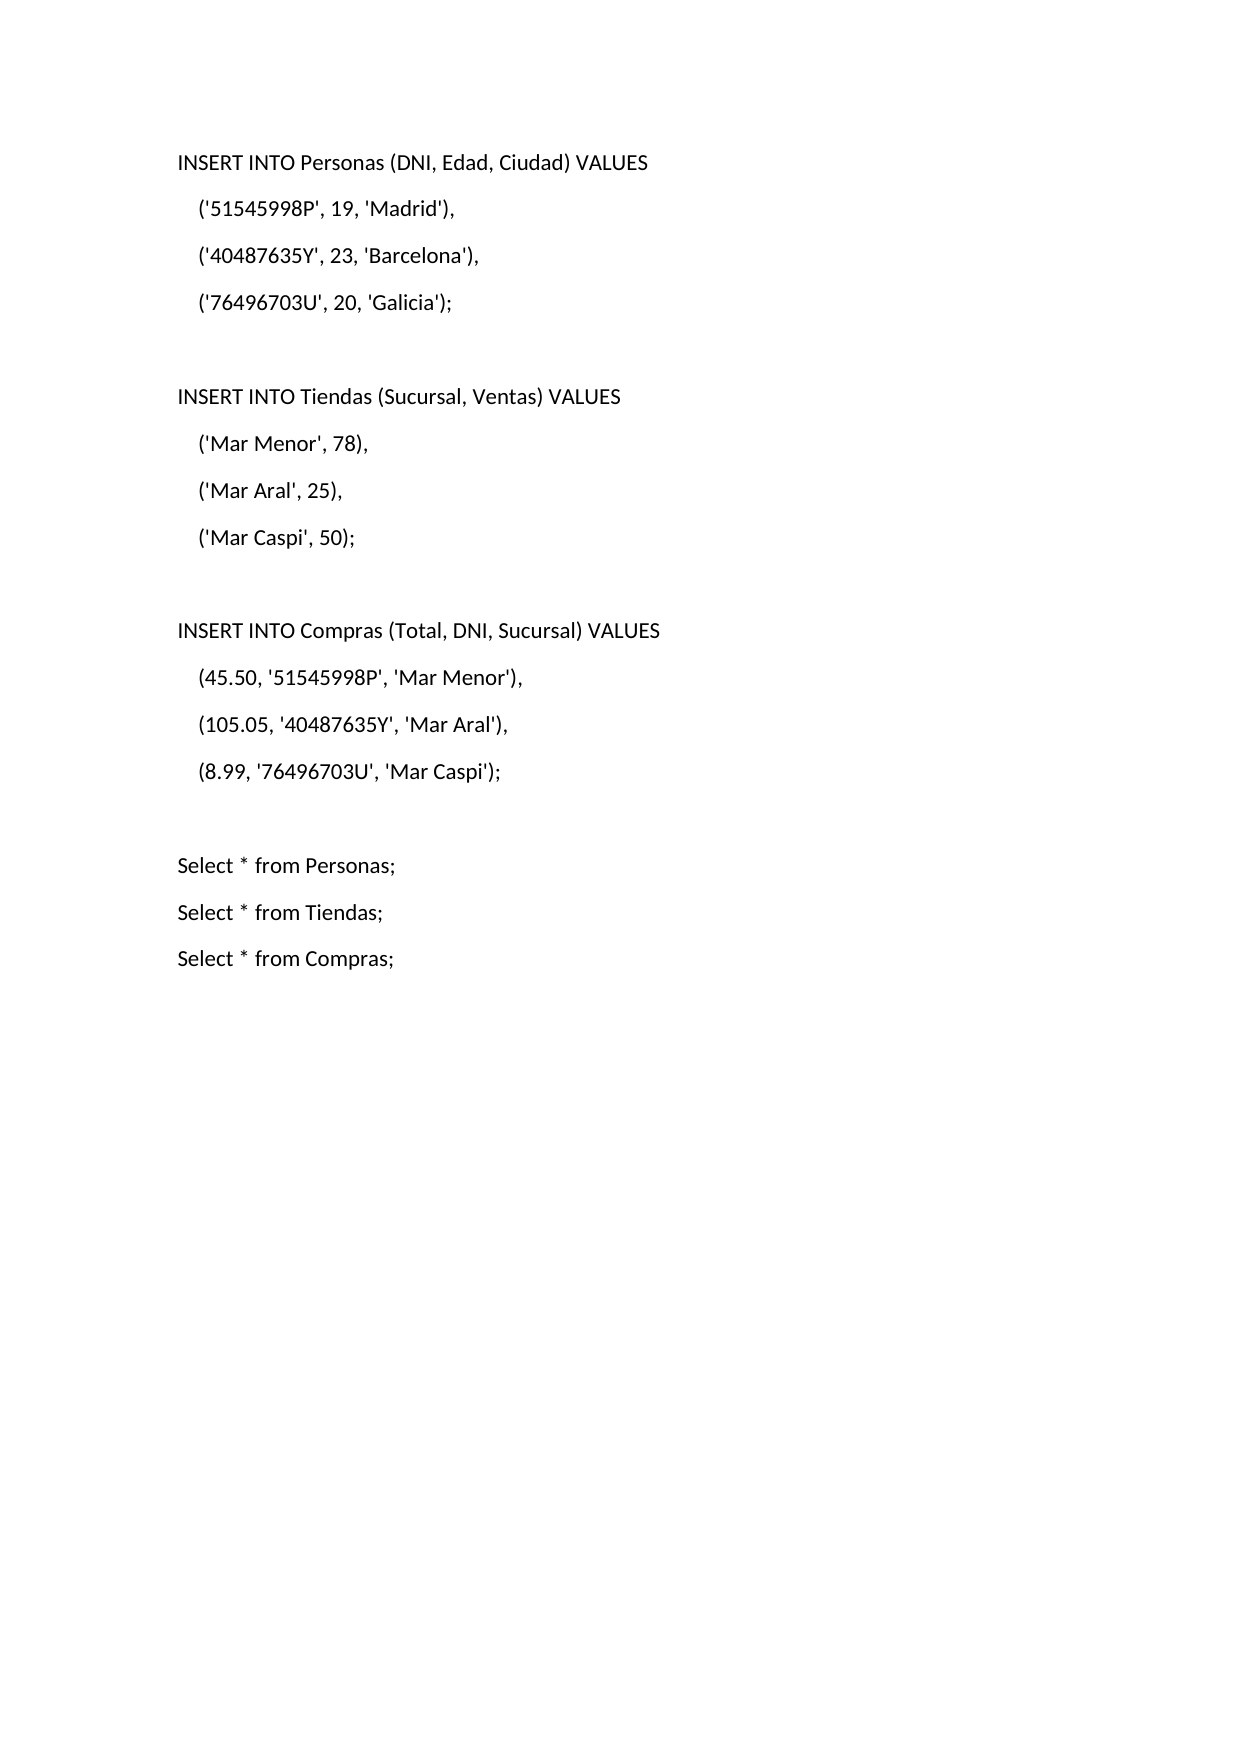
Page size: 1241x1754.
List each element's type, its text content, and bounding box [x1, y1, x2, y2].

text ('Mar Menor', 78), [177, 429, 1063, 457]
text INSERT INTO Compras (Total, DNI, Sucursal) VALUES [177, 616, 1063, 644]
text Select * from Compras; [177, 944, 1063, 972]
text ('40487635Y', 23, 'Barcelona'), [177, 241, 1063, 269]
text Select * from Personas; [177, 851, 1063, 879]
text INSERT INTO Tiendas (Sucursal, Ventas) VALUES [177, 382, 1063, 410]
text Select * from Tiendas; [177, 898, 1063, 926]
text ('76496703U', 20, 'Galicia'); [177, 288, 1063, 316]
text ('Mar Aral', 25), [177, 476, 1063, 504]
text (8.99, '76496703U', 'Mar Caspi'); [177, 757, 1063, 785]
text ('51545998P', 19, 'Madrid'), [177, 194, 1063, 222]
text (105.05, '40487635Y', 'Mar Aral'), [177, 710, 1063, 738]
text (45.50, '51545998P', 'Mar Menor'), [177, 663, 1063, 691]
text ('Mar Caspi', 50); [177, 523, 1063, 551]
text INSERT INTO Personas (DNI, Edad, Ciudad) VALUES [177, 148, 1063, 176]
